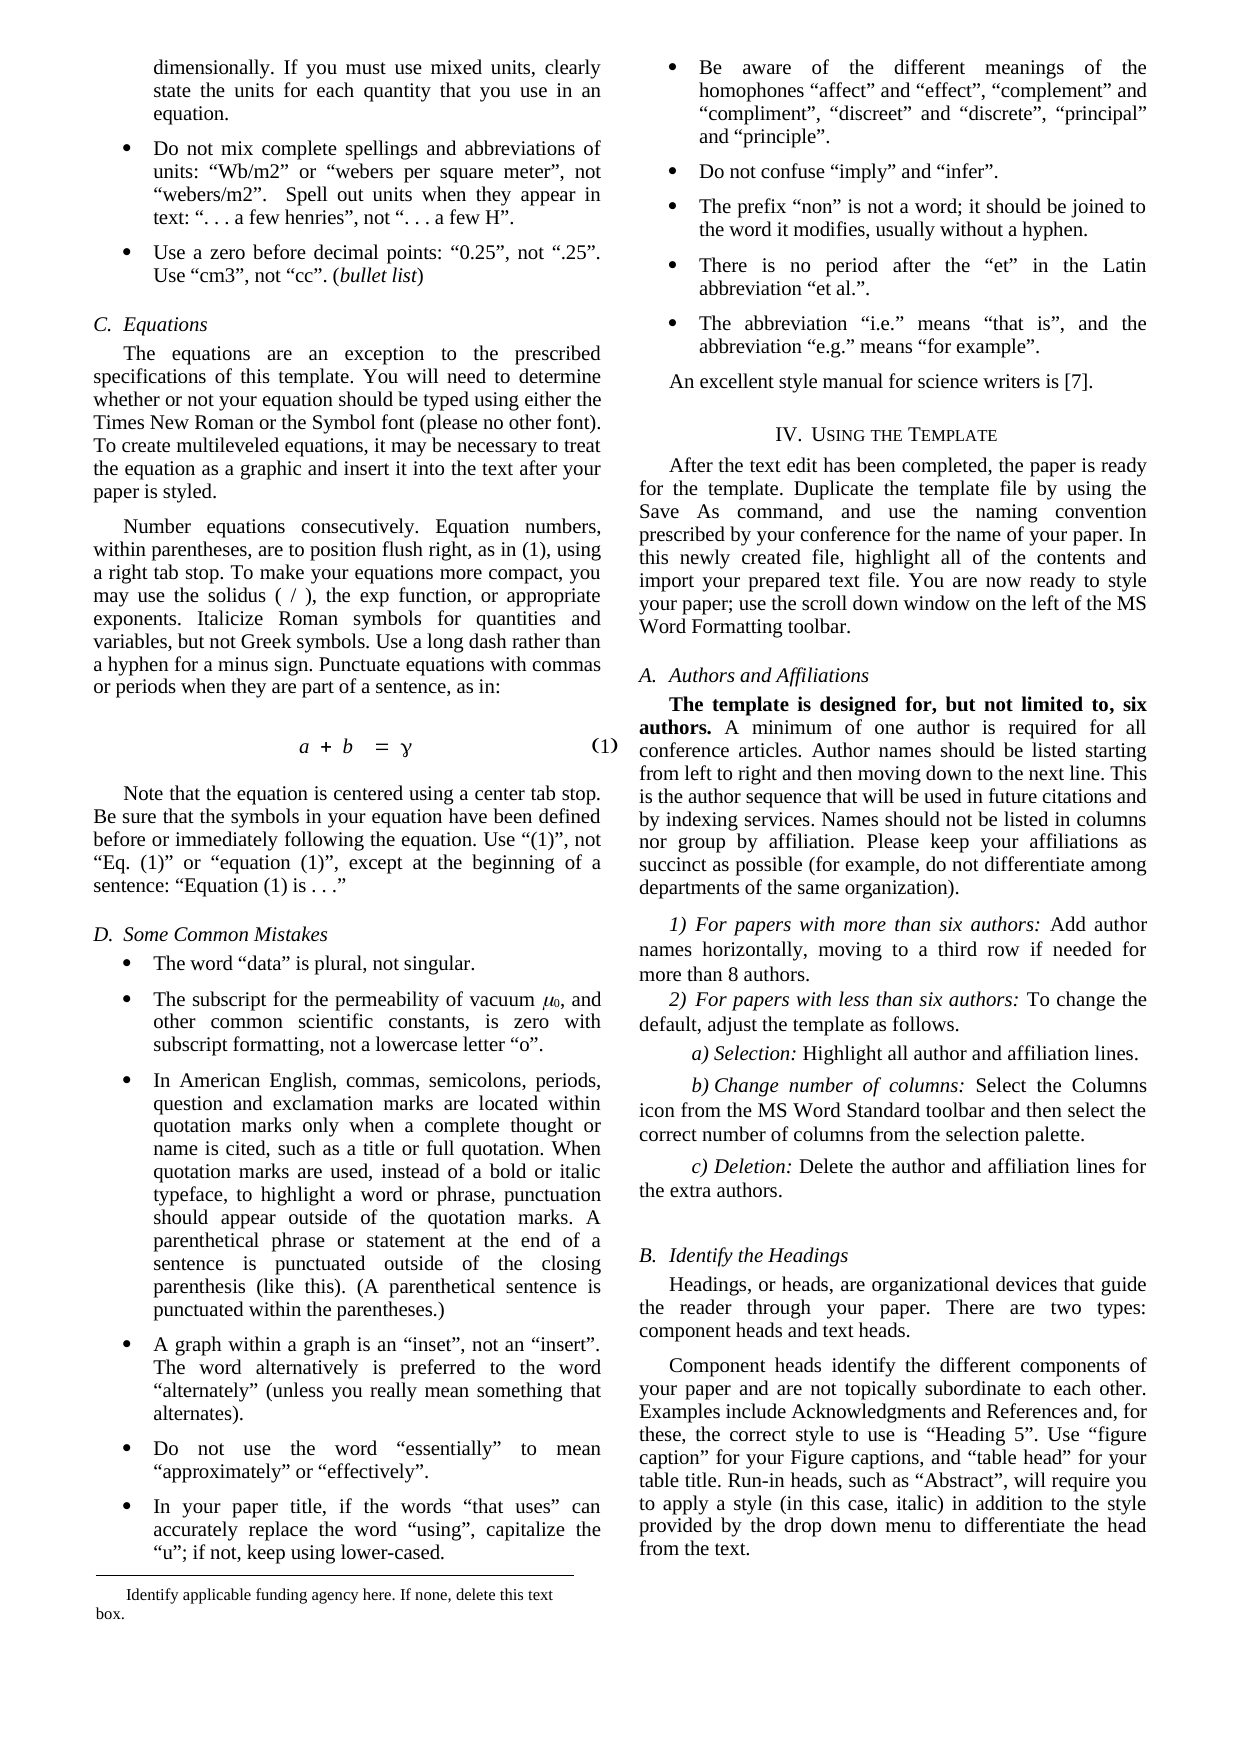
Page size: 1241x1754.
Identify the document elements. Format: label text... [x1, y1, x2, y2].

text Component heads identify the different components of your paper and are not topically subordinate to each other. Examples include Acknowledgments and References and, for these, the correct style to use is “Heading 5”. Use “figure caption” for your Figure captions, and “table head” for your table title. Run-in heads, such as “Abstract”, will require you to apply a style (in this case, italic) in addition to the style provided by the drop down menu to differentiate the head from the text. [639, 1354, 1147, 1560]
subtitle Deletion: Delete the author and affiliation lines for the extra authors. [639, 1154, 1147, 1202]
text Headings, or heads, are organizational devices that guide the reader through your paper. There are two types: component heads and text heads. [639, 1273, 1147, 1342]
list Use a zero before decimal points: “0.25”, not “.25”. Use “cm3”, not “cc”. (bullet list) [123, 241, 601, 287]
list Do not mix complete spellings and abbreviations of units: “Wb/m2” or “webers per square meter”, not “webers/m2”. Spell out units when they appear in text: “. . . a few henries”, not “. . . a few H”. [123, 137, 601, 229]
list There is no period after the “et” in the Latin abbreviation “et al.”. [669, 254, 1147, 299]
subtitle For papers with less than six authors: To change the default, adjust the template as follows. [639, 987, 1147, 1037]
subtitle For papers with more than six authors: Add author names horizontally, moving to a third row if needed for more than 8 authors. [639, 912, 1147, 987]
list The prefix “non” is not a word; it should be joined to the word it modifies, usually without a hyphen. [669, 196, 1147, 241]
subtitle Equations [93, 312, 601, 336]
text Number equations consecutively. Equation numbers, within parentheses, are to position flush right, as in (1), using a right tab stop. To make your equations more compact, you may use the solidus ( / ), the exp function, or appropriate exponents. Italicize Roman symbols for quantities and variables, but not Greek symbols. Use a long dash rather than a hyphen for a minus sign. Punctuate equations with commas or periods when they are part of a sentence, as in: [93, 515, 601, 698]
text Note that the equation is centered using a center tab stop. Be sure that the symbols in your equation have been defined before or immediately following the equation. Use “(1)”, not “Eq. (1)” or “equation (1)”, except at the beginning of a sentence: “Equation (1) is . . .” [93, 783, 601, 897]
list Do not use the word “essentially” to mean “approximately” or “effectively”. [123, 1437, 601, 1483]
list In your paper title, if the words “that uses” can accurately replace the word “using”, capitalize the “u”; if not, keep using lower-cased. [123, 1496, 601, 1564]
list A graph within a graph is an “inset”, not an “insert”. The word alternatively is preferred to the word “alternately” (unless you really mean something that alternates). [123, 1333, 601, 1425]
subtitle Change number of columns: Select the Columns icon from the MS Word Standard toolbar and then select the correct number of columns from the selection palette. [639, 1073, 1147, 1146]
list The abbreviation “i.e.” means “that is”, and the abbreviation “e.g.” means “for example”. [669, 312, 1147, 358]
list Do not confuse “imply” and “infer”. [669, 160, 1147, 183]
list The subscript for the permeability of vacuum 0, and other common scientific constants, is zero with subscript formatting, not a lowercase letter “o”. [123, 988, 601, 1056]
text ab  [93, 736, 601, 758]
list In American English, commas, semicolons, periods, question and exclamation marks are located within quotation marks only when a complete thought or name is cited, such as a title or full quotation. When quotation marks are used, instead of a bold or italic typeface, to highlight a word or phrase, punctuation should appear outside of the quotation marks. A parenthetical phrase or statement at the end of a sentence is punctuated outside of the closing parenthesis (like this). (A parenthetical sentence is punctuated within the parentheses.) [123, 1069, 601, 1321]
text An excellent style manual for science writers is [7]. [639, 370, 1147, 393]
list Be aware of the different meanings of the homophones “affect” and “effect”, “complement” and “compliment”, “discreet” and “discrete”, “principal” and “principle”. [669, 56, 1147, 148]
text Identify applicable funding agency here. If none, delete this text box. [96, 1580, 574, 1623]
text The equations are an exception to the prescribed specifications of this template. You will need to determine whether or not your equation should be typed using either the Times New Roman or the Symbol font (please no other font). To create multileveled equations, it may be necessary to treat the equation as a graphic and insert it into the text after your paper is styled. [93, 342, 601, 503]
subtitle Authors and Affiliations [639, 663, 1147, 687]
subtitle Identify the Headings [639, 1243, 1147, 1267]
subtitle Using the Template [639, 422, 1147, 446]
text The template is designed for, but not limited to, six authors. A minimum of one author is required for all conference articles. Author names should be listed starting from left to right and then moving down to the next line. This is the author sequence that will be used in future citations and by indexing services. Names should not be listed in columns nor group by affiliation. Please keep your affiliations as succinct as possible (for example, do not differentiate among departments of the same organization). [639, 693, 1147, 899]
text After the text edit has been completed, the paper is ready for the template. Duplicate the template file by using the Save As command, and use the naming convention prescribed by your conference for the name of your paper. In this newly created file, highlight all of the contents and import your prepared text file. You are now ready to style your paper; use the scroll down window on the left of the MS Word Formatting toolbar. [639, 455, 1147, 638]
subtitle Some Common Mistakes [93, 922, 601, 946]
list The word “data” is plural, not singular. [123, 952, 601, 975]
subtitle Selection: Highlight all author and affiliation lines. [639, 1041, 1147, 1065]
